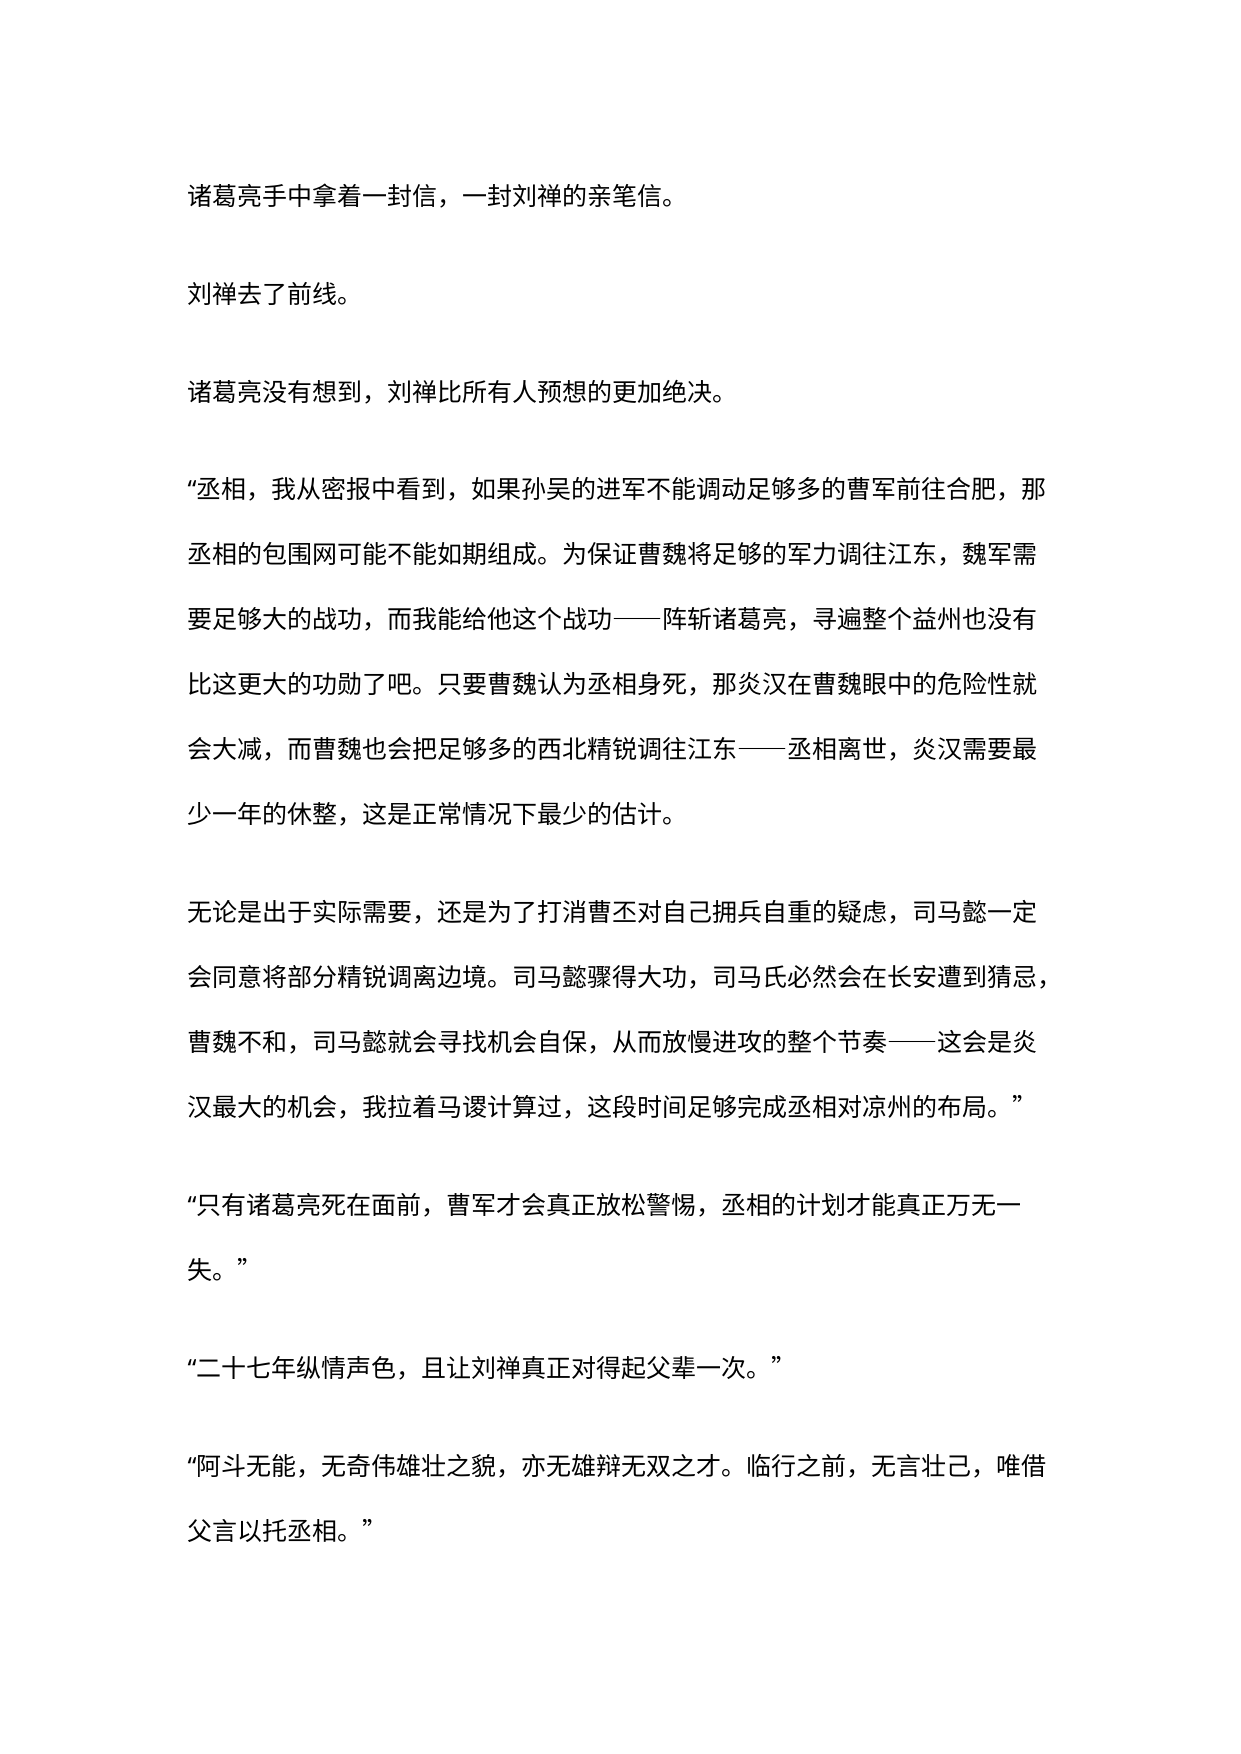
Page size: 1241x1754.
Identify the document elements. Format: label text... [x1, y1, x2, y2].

text 刘禅去了前线。 [187, 260, 1053, 325]
text “丞相，我从密报中看到，如果孙吴的进军不能调动足够多的曹军前往合肥，那丞相的包围网可能不能如期组成。为保证曹魏将足够的军力调往江东，魏军需要足够大的战功，而我能给他这个战功——阵斩诸葛亮，寻遍整个益州也没有比这更大的功勋了吧。只要曹魏认为丞相身死，那炎汉在曹魏眼中的危险性就会大减，而曹魏也会把足够多的西北精锐调往江东——丞相离世，炎汉需要最少一年的休整，这是正常情况下最少的估计。 [187, 455, 1053, 845]
text 诸葛亮没有想到，刘禅比所有人预想的更加绝决。 [187, 358, 1053, 423]
text 诸葛亮手中拿着一封信，一封刘禅的亲笔信。 [187, 162, 1053, 227]
text “阿斗无能，无奇伟雄壮之貌，亦无雄辩无双之才。临行之前，无言壮己，唯借父言以托丞相。” [187, 1432, 1053, 1562]
text “只有诸葛亮死在面前，曹军才会真正放松警惕，丞相的计划才能真正万无一失。” [187, 1171, 1053, 1301]
text 无论是出于实际需要，还是为了打消曹丕对自己拥兵自重的疑虑，司马懿一定会同意将部分精锐调离边境。司马懿骤得大功，司马氏必然会在长安遭到猜忌，曹魏不和，司马懿就会寻找机会自保，从而放慢进攻的整个节奏——这会是炎汉最大的机会，我拉着马谡计算过，这段时间足够完成丞相对凉州的布局。” [187, 878, 1053, 1138]
text “二十七年纵情声色，且让刘禅真正对得起父辈一次。” [187, 1334, 1053, 1399]
